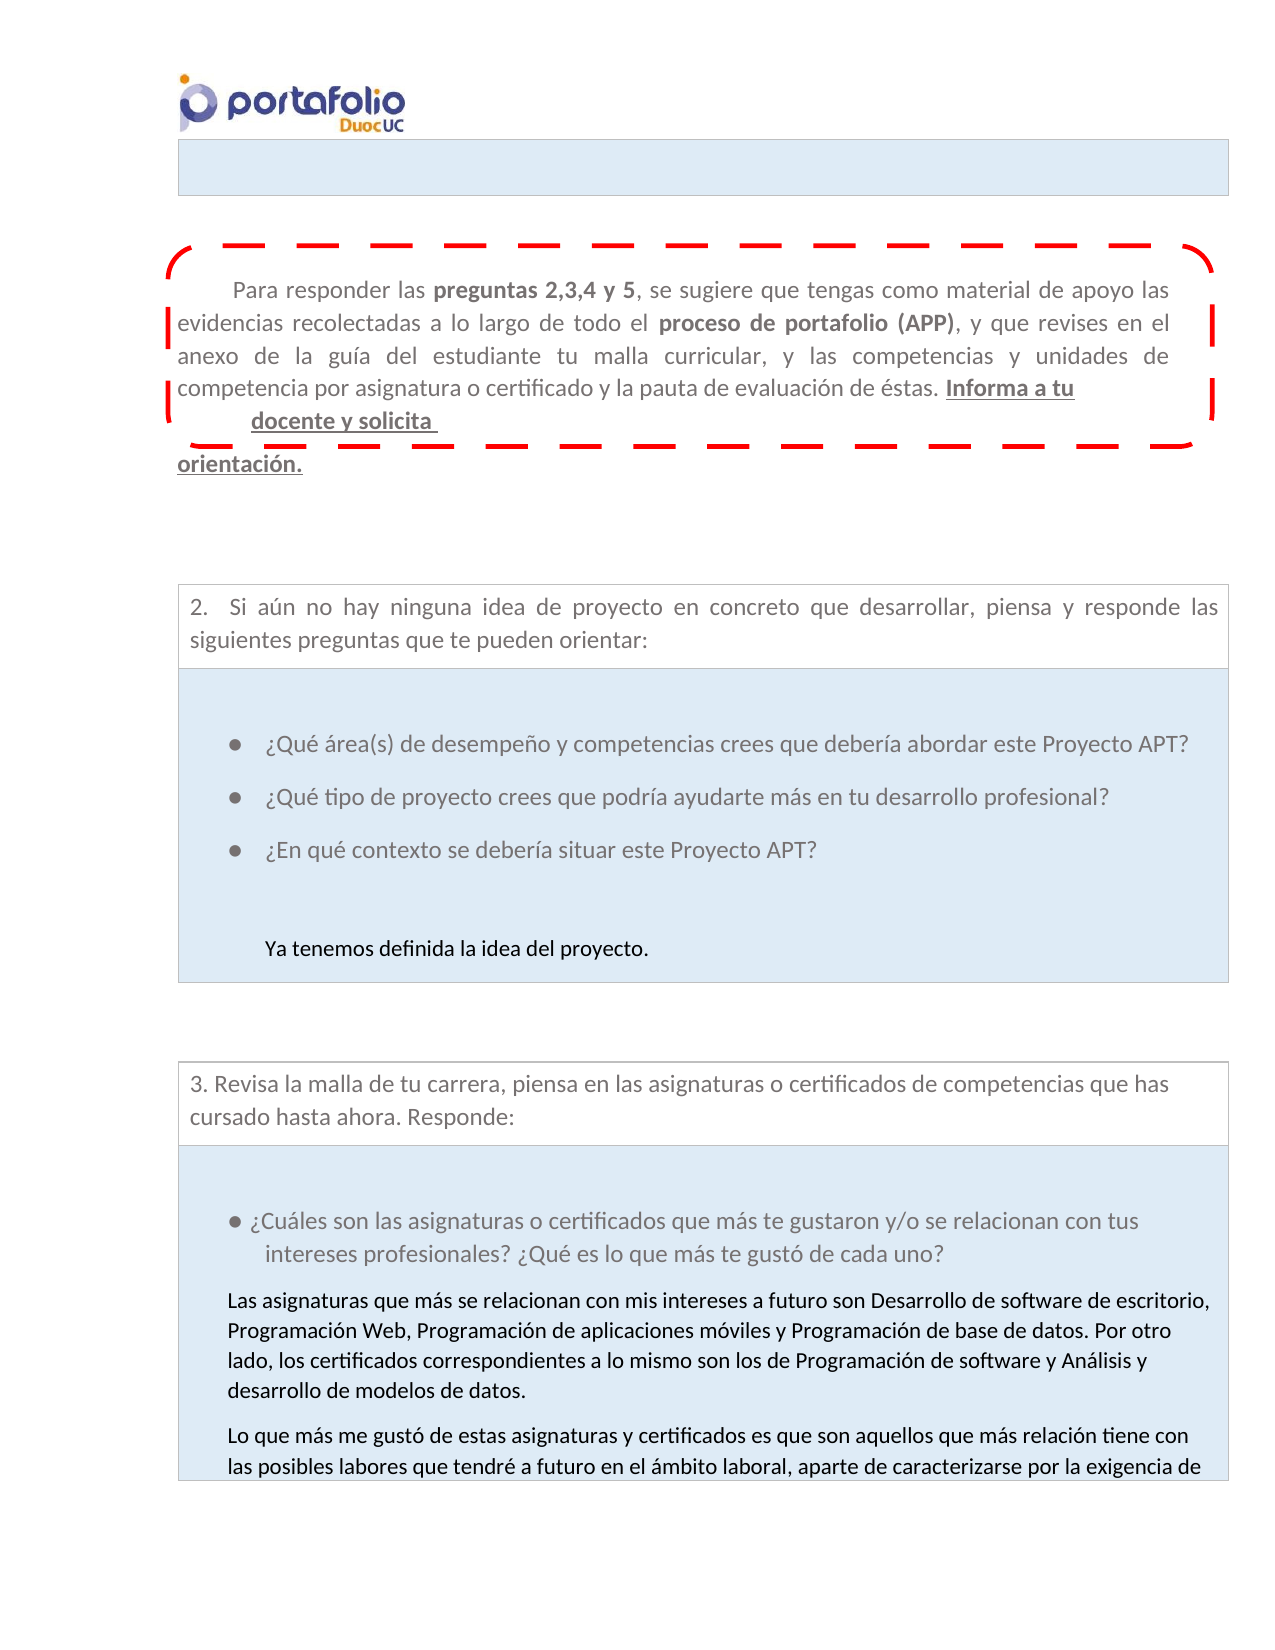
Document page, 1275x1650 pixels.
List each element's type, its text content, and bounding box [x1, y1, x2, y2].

table_header 2. Si aún no hay ninguna idea de proyecto en concreto que desarrollar, piensa y responde las siguientes preguntas que te pueden orientar: [179, 585, 1228, 668]
table_header 3. Revisa la malla de tu carrera, piensa en las asignaturas o certificados de competencias que has cursado hasta ahora. Responde: [179, 1063, 1228, 1145]
text docente y solicita orientación. [177, 405, 528, 478]
picture [177, 73, 405, 133]
table_cell ¿Qué área(s) de desempeño y competencias crees que debería abordar este Proyecto APT? ¿Qué tipo de proyecto crees que podría ayudarte más en tu desarrollo profesional? ¿En qué contexto se debería situar este Proyecto APT? Ya tenemos definida la idea del proyecto. [179, 669, 1228, 982]
text Para responder las preguntas 2,3,4 y 5, se sugiere que tengas como material de apoyo las evidencias recolectadas a lo largo de todo el proceso de portafolio (APP), y que revises en el anexo de la guía del estudiante tu malla curricular, y las competencias y unidades de competencia por asignatura o certificado y la pauta de evaluación de éstas. Informa a tu [177, 275, 1170, 403]
